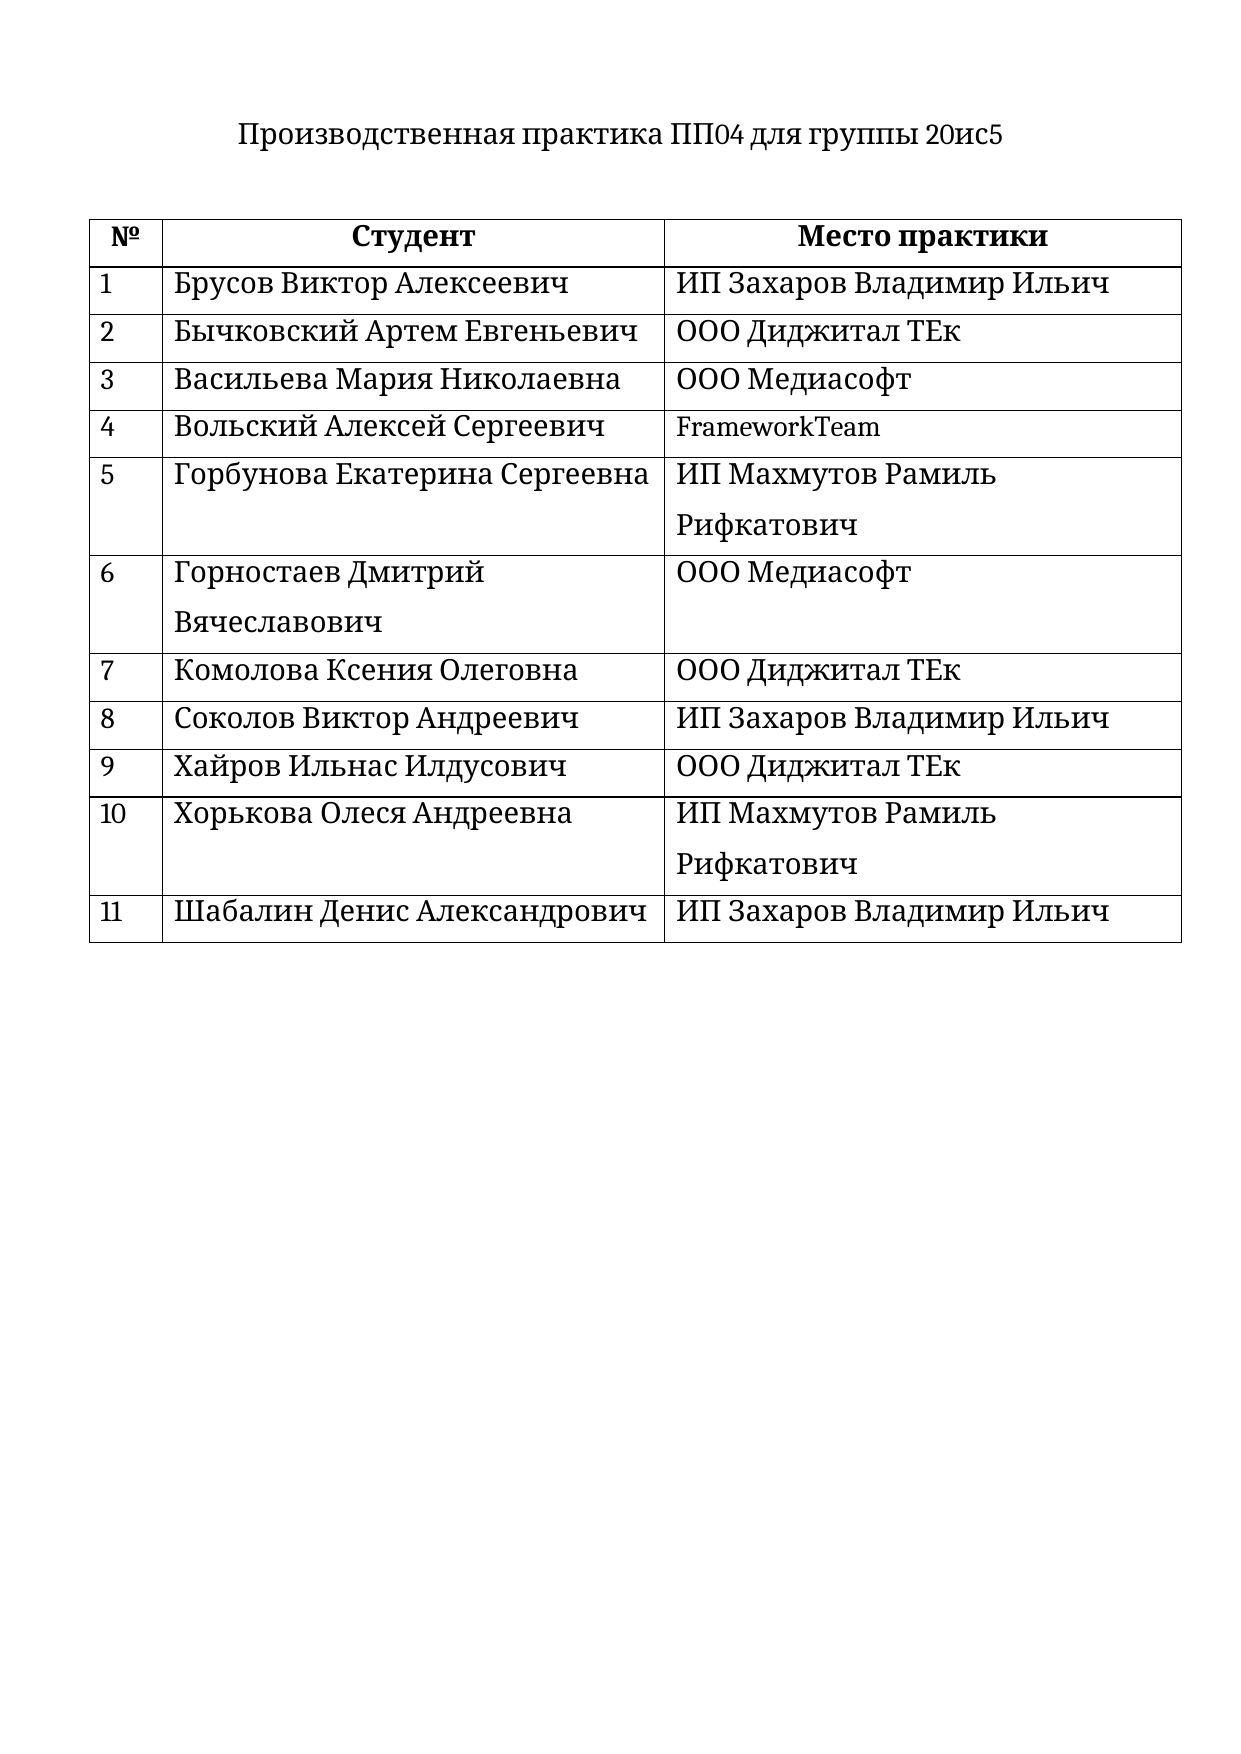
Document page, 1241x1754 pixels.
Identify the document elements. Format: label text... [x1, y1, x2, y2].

table_cell ООО Диджитал ТЕк [665, 750, 1181, 796]
table_cell ООО Диджитал ТЕк [665, 315, 1181, 362]
table_header Студент [163, 220, 664, 266]
table_cell Брусов Виктор Алексеевич [163, 268, 664, 314]
table_cell 8 [90, 702, 162, 749]
table_cell Васильева Мария Николаевна [163, 363, 664, 409]
table_cell ООО Диджитал ТЕк [665, 654, 1181, 701]
table_cell 7 [90, 654, 162, 701]
table_cell 3 [90, 363, 162, 409]
table_cell ИП Захаров Владимир Ильич [665, 896, 1181, 942]
table_cell Горностаев Дмитрий Вячеславович [163, 556, 664, 653]
table_cell Вольский Алексей Сергеевич [163, 411, 664, 457]
table_header Место практики [665, 220, 1181, 266]
table_cell 10 [90, 798, 162, 894]
table_cell Хайров Ильнас Илдусович [163, 750, 664, 796]
table_cell Комолова Ксения Олеговна [163, 654, 664, 701]
text Производственная практика ПП04 для группы 20ис5 [89, 118, 1152, 152]
table_header № [90, 220, 162, 266]
table_cell ООО Медиасофт [665, 363, 1181, 409]
table_cell 4 [90, 411, 162, 457]
table_cell ИП Махмутов Рамиль Рифкатович [665, 798, 1181, 894]
table_cell Соколов Виктор Андреевич [163, 702, 664, 749]
table_cell 9 [90, 750, 162, 796]
table_cell ИП Махмутов Рамиль Рифкатович [665, 458, 1181, 555]
table_cell Бычковский Артем Евгеньевич [163, 315, 664, 362]
table_cell Горбунова Екатерина Сергеевна [163, 458, 664, 555]
table_cell 6 [90, 556, 162, 653]
table_cell ООО Медиасофт [665, 556, 1181, 653]
table_cell 5 [90, 458, 162, 555]
table_cell 11 [90, 896, 162, 942]
table_cell 1 [90, 268, 162, 314]
table_cell 2 [90, 315, 162, 362]
table_cell FrameworkTeam [665, 411, 1181, 457]
table_cell ИП Захаров Владимир Ильич [665, 702, 1181, 749]
table_cell ИП Захаров Владимир Ильич [665, 268, 1181, 314]
table_cell Шабалин Денис Александрович [163, 896, 664, 942]
table_cell Хорькова Олеся Андреевна [163, 798, 664, 894]
